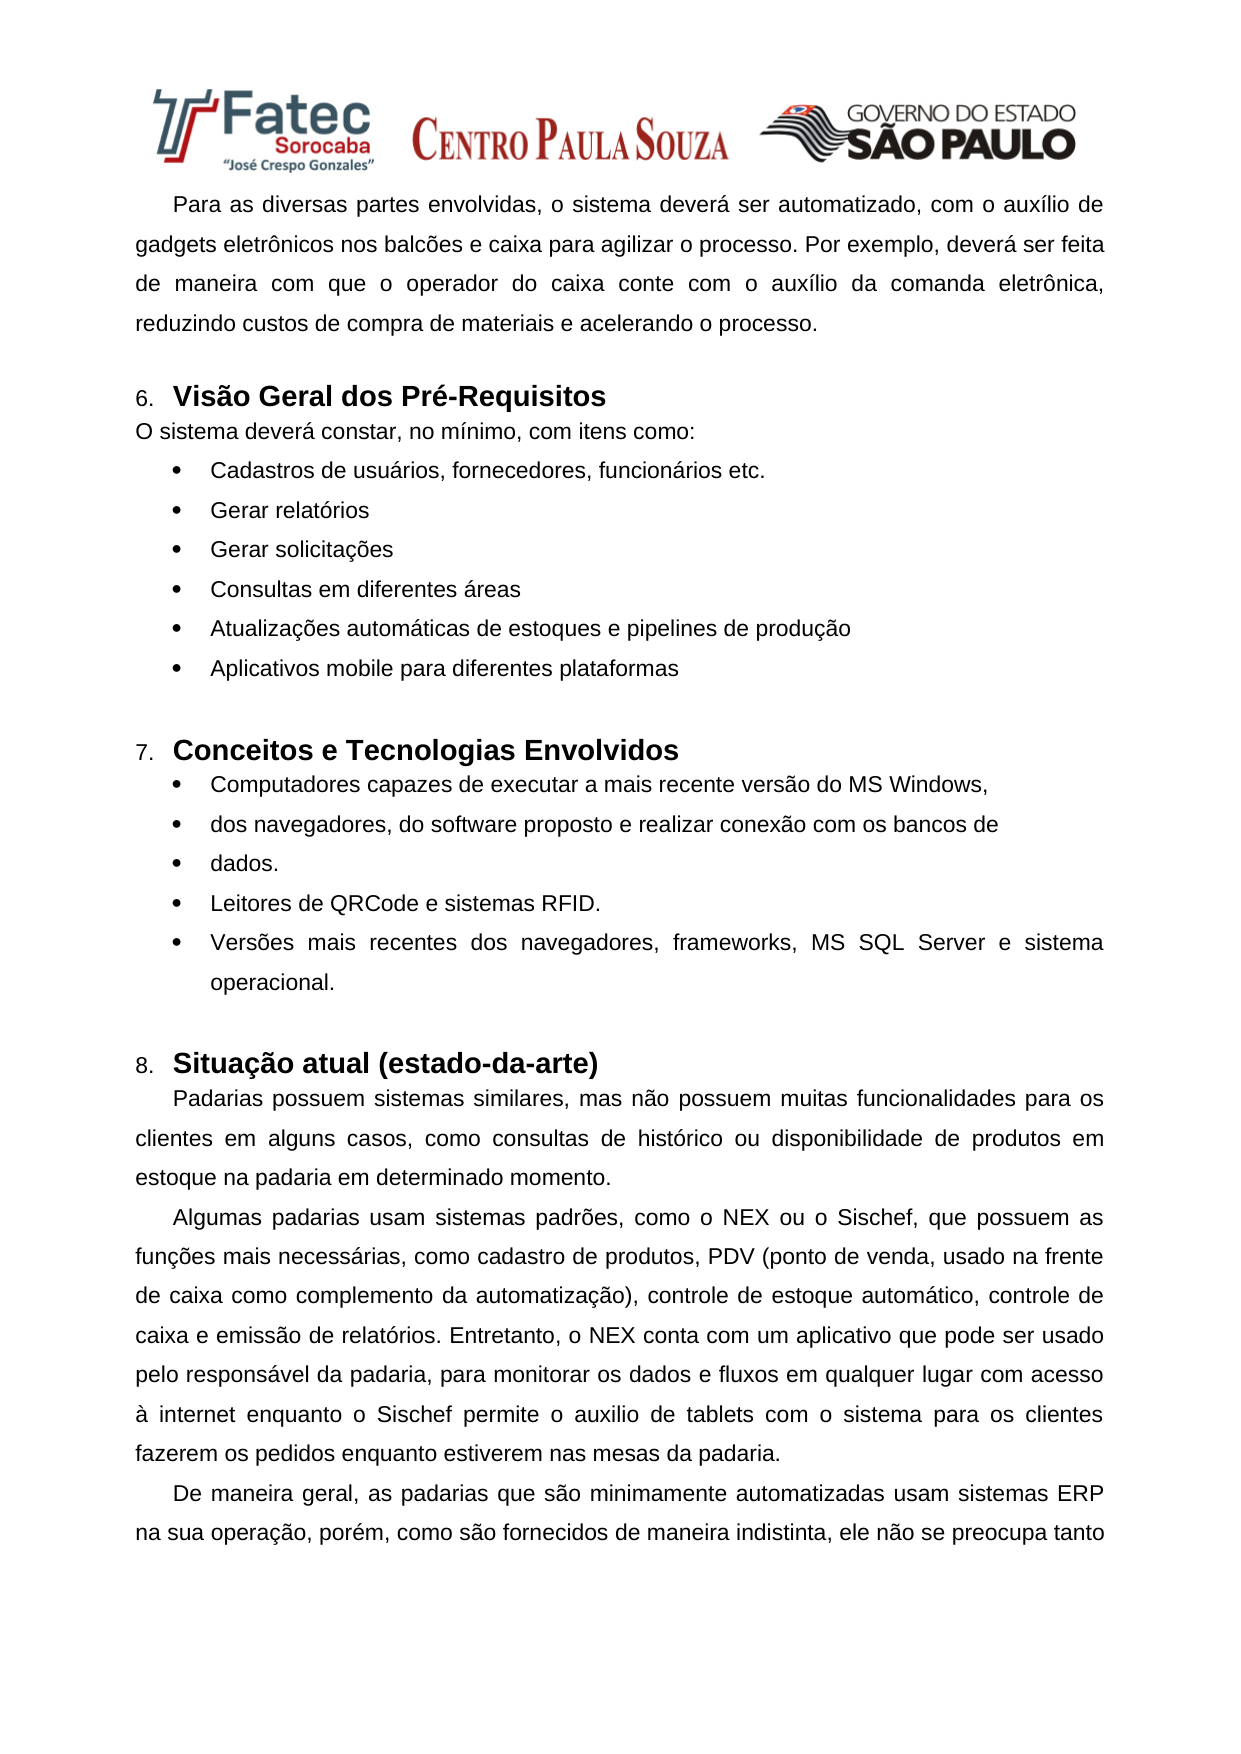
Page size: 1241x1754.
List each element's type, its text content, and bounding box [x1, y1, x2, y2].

text O sistema deverá constar, no mínimo, com itens como: [135, 418, 1105, 444]
list Situação atual (estado-da-arte) [135, 1047, 1105, 1080]
text Padarias possuem sistemas similares, mas não possuem muitas funcionalidades para os clientes em alguns casos, como consultas de histórico ou disponibilidade de produtos em estoque na padaria em determinado momento. [135, 1085, 1105, 1190]
list Cadastros de usuários, fornecedores, funcionários etc. [173, 457, 1105, 483]
list dados. [173, 850, 1105, 876]
list Aplicativos mobile para diferentes plataformas [173, 654, 1105, 681]
list Atualizações automáticas de estoques e pipelines de produção [173, 615, 1105, 641]
list Gerar solicitações [173, 536, 1105, 562]
text Para as diversas partes envolvidas, o sistema deverá ser automatizado, com o auxílio de gadgets eletrônicos nos balcões e caixa para agilizar o processo. Por exemplo, deverá ser feita de maneira com que o operador do caixa conte com o auxílio da comanda eletrônica, reduzindo custos de compra de materiais e acelerando o processo. [135, 191, 1105, 336]
list Computadores capazes de executar a mais recente versão do MS Windows, [173, 771, 1105, 797]
list Versões mais recentes dos navegadores, frameworks, MS SQL Server e sistema operacional. [173, 929, 1105, 995]
list Leitores de QRCode e sistemas RFID. [173, 889, 1105, 916]
picture [135, 73, 1079, 191]
text Algumas padarias usam sistemas padrões, como o NEX ou o Sischef, que possuem as funções mais necessárias, como cadastro de produtos, PDV (ponto de venda, usado na frente de caixa como complemento da automatização), controle de estoque automático, controle de caixa e emissão de relatórios. Entretanto, o NEX conta com um aplicativo que pode ser usado pelo responsável da padaria, para monitorar os dados e fluxos em qualquer lugar com acesso à internet enquanto o Sischef permite o auxilio de tablets com o sistema para os clientes fazerem os pedidos enquanto estiverem nas mesas da padaria. [135, 1203, 1105, 1467]
list Conceitos e Tecnologias Envolvidos [135, 733, 1105, 766]
list Consultas em diferentes áreas [173, 576, 1105, 602]
list Gerar relatórios [173, 497, 1105, 523]
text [135, 1480, 1105, 1546]
list Visão Geral dos Pré-Requisitos [135, 379, 1105, 413]
list dos navegadores, do software proposto e realizar conexão com os bancos de [173, 811, 1105, 837]
